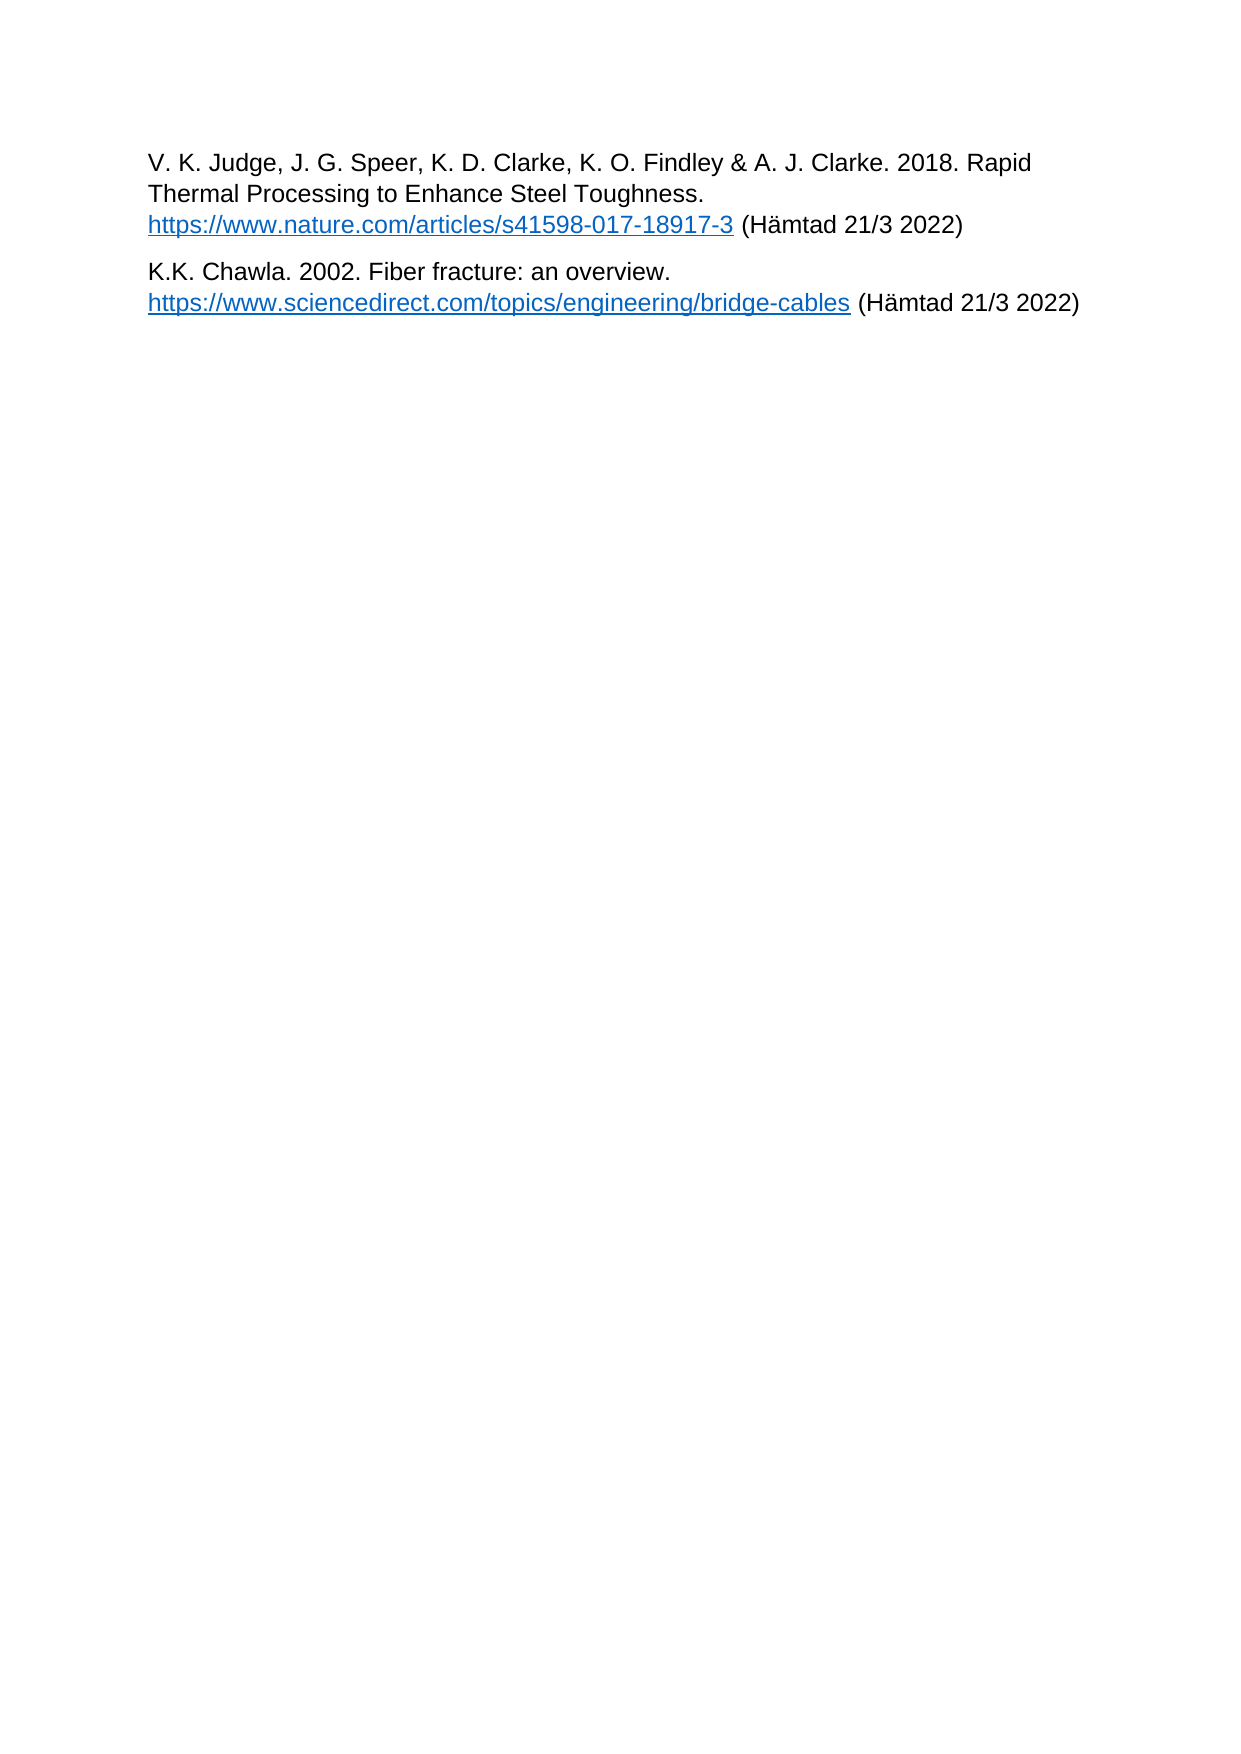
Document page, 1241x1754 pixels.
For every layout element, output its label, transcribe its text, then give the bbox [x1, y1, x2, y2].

text V. K. Judge, J. G. Speer, K. D. Clarke, K. O. Findley & A. J. Clarke. 2018. Rapid Thermal Processing to Enhance Steel Toughness. https://www.nature.com/articles/s41598-017-18917-3 (Hämtad 21/3 2022) [148, 148, 1093, 238]
text K.K. Chawla. 2002. Fiber fracture: an overview. https://www.sciencedirect.com/topics/engineering/bridge-cables (Hämtad 21/3 2022) [148, 257, 1093, 317]
